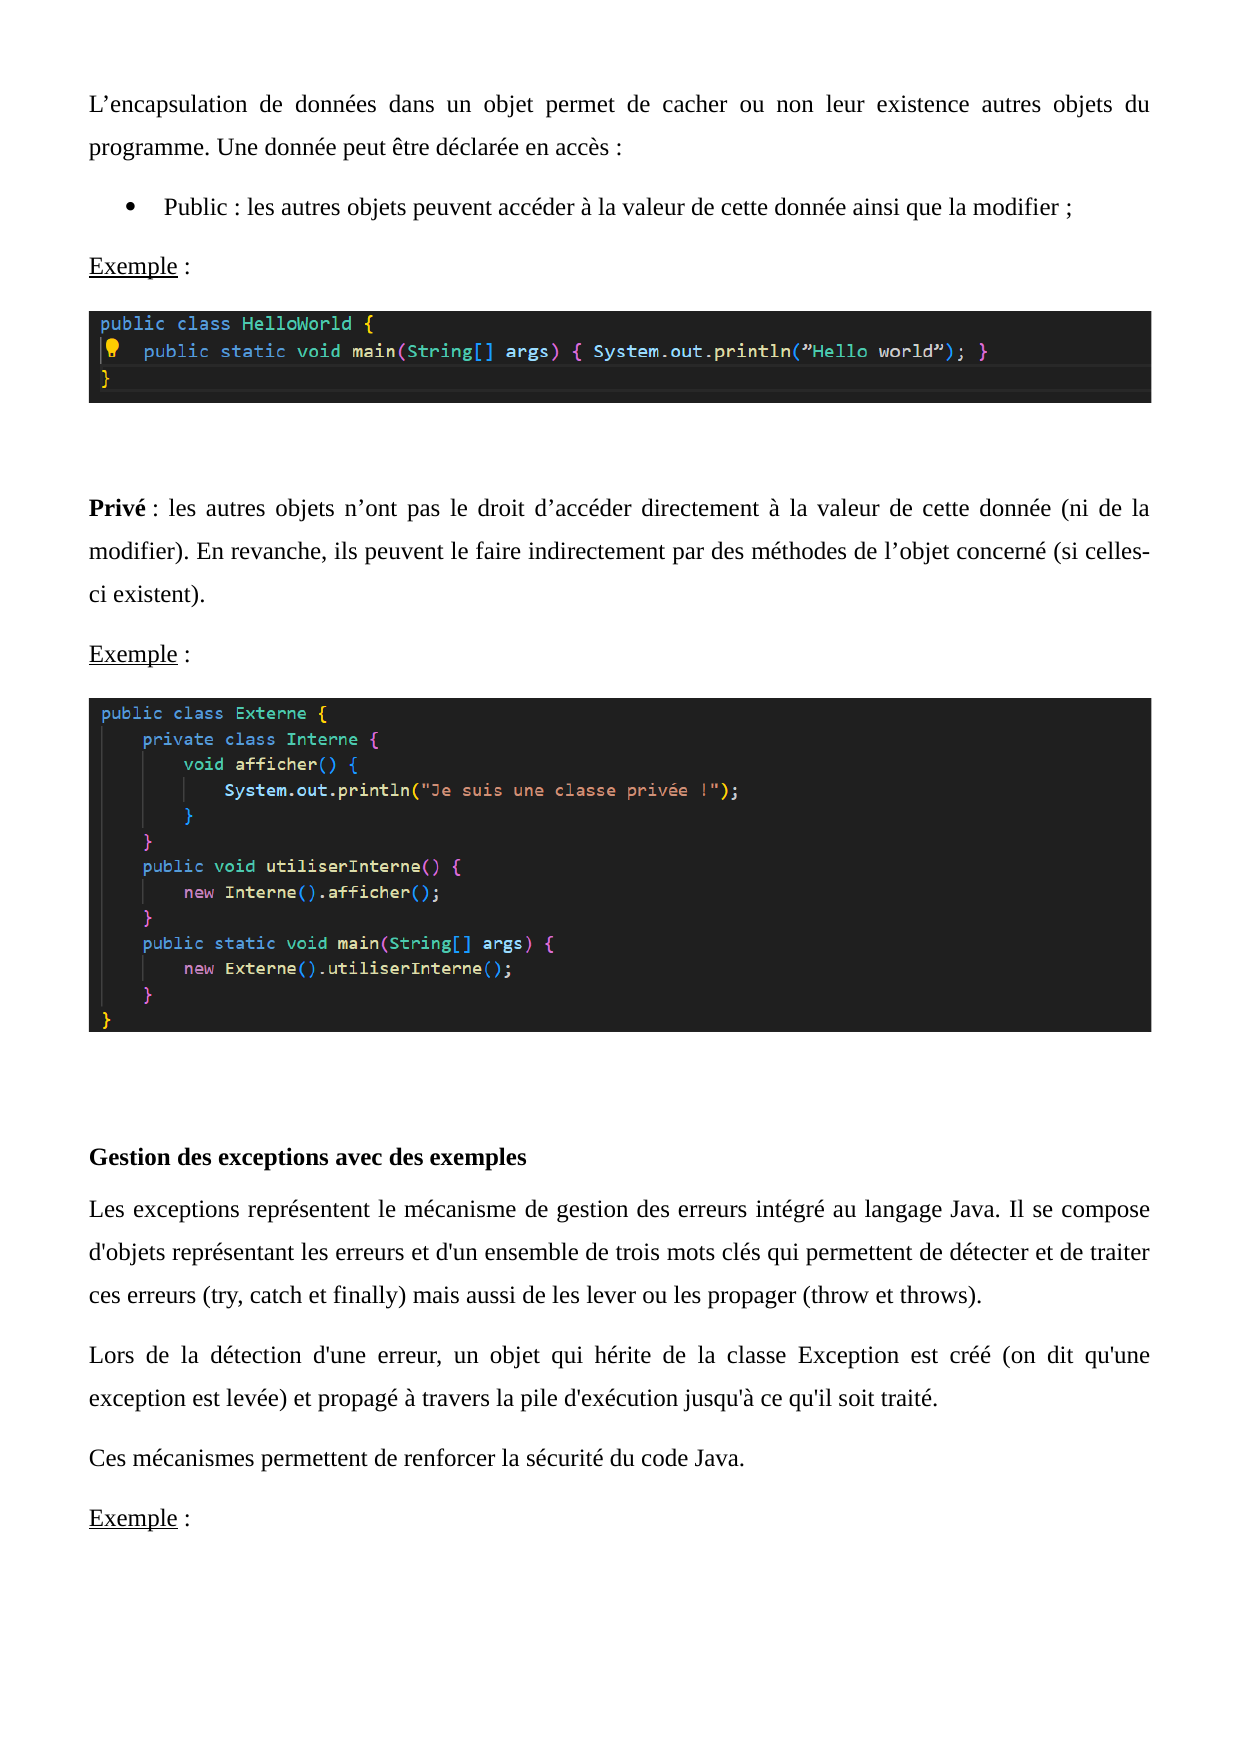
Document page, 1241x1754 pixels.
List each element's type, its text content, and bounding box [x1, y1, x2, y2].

text Ces mécanismes permettent de renforcer la sécurité du code Java. [89, 1443, 1152, 1472]
picture [88, 698, 1152, 1032]
subtitle Gestion des exceptions avec des exemples [89, 1142, 1152, 1171]
text Lors de la détection d'une erreur, un objet qui hérite de la classe Exception est créé (on dit qu'une exception est levée) et propagé à travers la pile d'exécution jusqu'à ce qu'il soit traité. [89, 1340, 1152, 1412]
picture [88, 311, 1152, 403]
text Les exceptions représentent le mécanisme de gestion des erreurs intégré au langage Java. Il se compose d'objets représentant les erreurs et d'un ensemble de trois mots clés qui permettent de détecter et de traiter ces erreurs (try, catch et finally) mais aussi de les lever ou les propager (throw et throws). [89, 1194, 1152, 1309]
text Privé : les autres objets n’ont pas le droit d’accéder directement à la valeur de cette donnée (ni de la modifier). En revanche, ils peuvent le faire indirectement par des méthodes de l’objet concerné (si celles-ci existent). [89, 493, 1152, 608]
text Exemple : [89, 1503, 1152, 1531]
text Exemple : [89, 251, 1152, 280]
list Public : les autres objets peuvent accéder à la valeur de cette donnée ainsi que la modifier ; [126, 192, 1152, 220]
text Exemple : [89, 639, 1152, 667]
